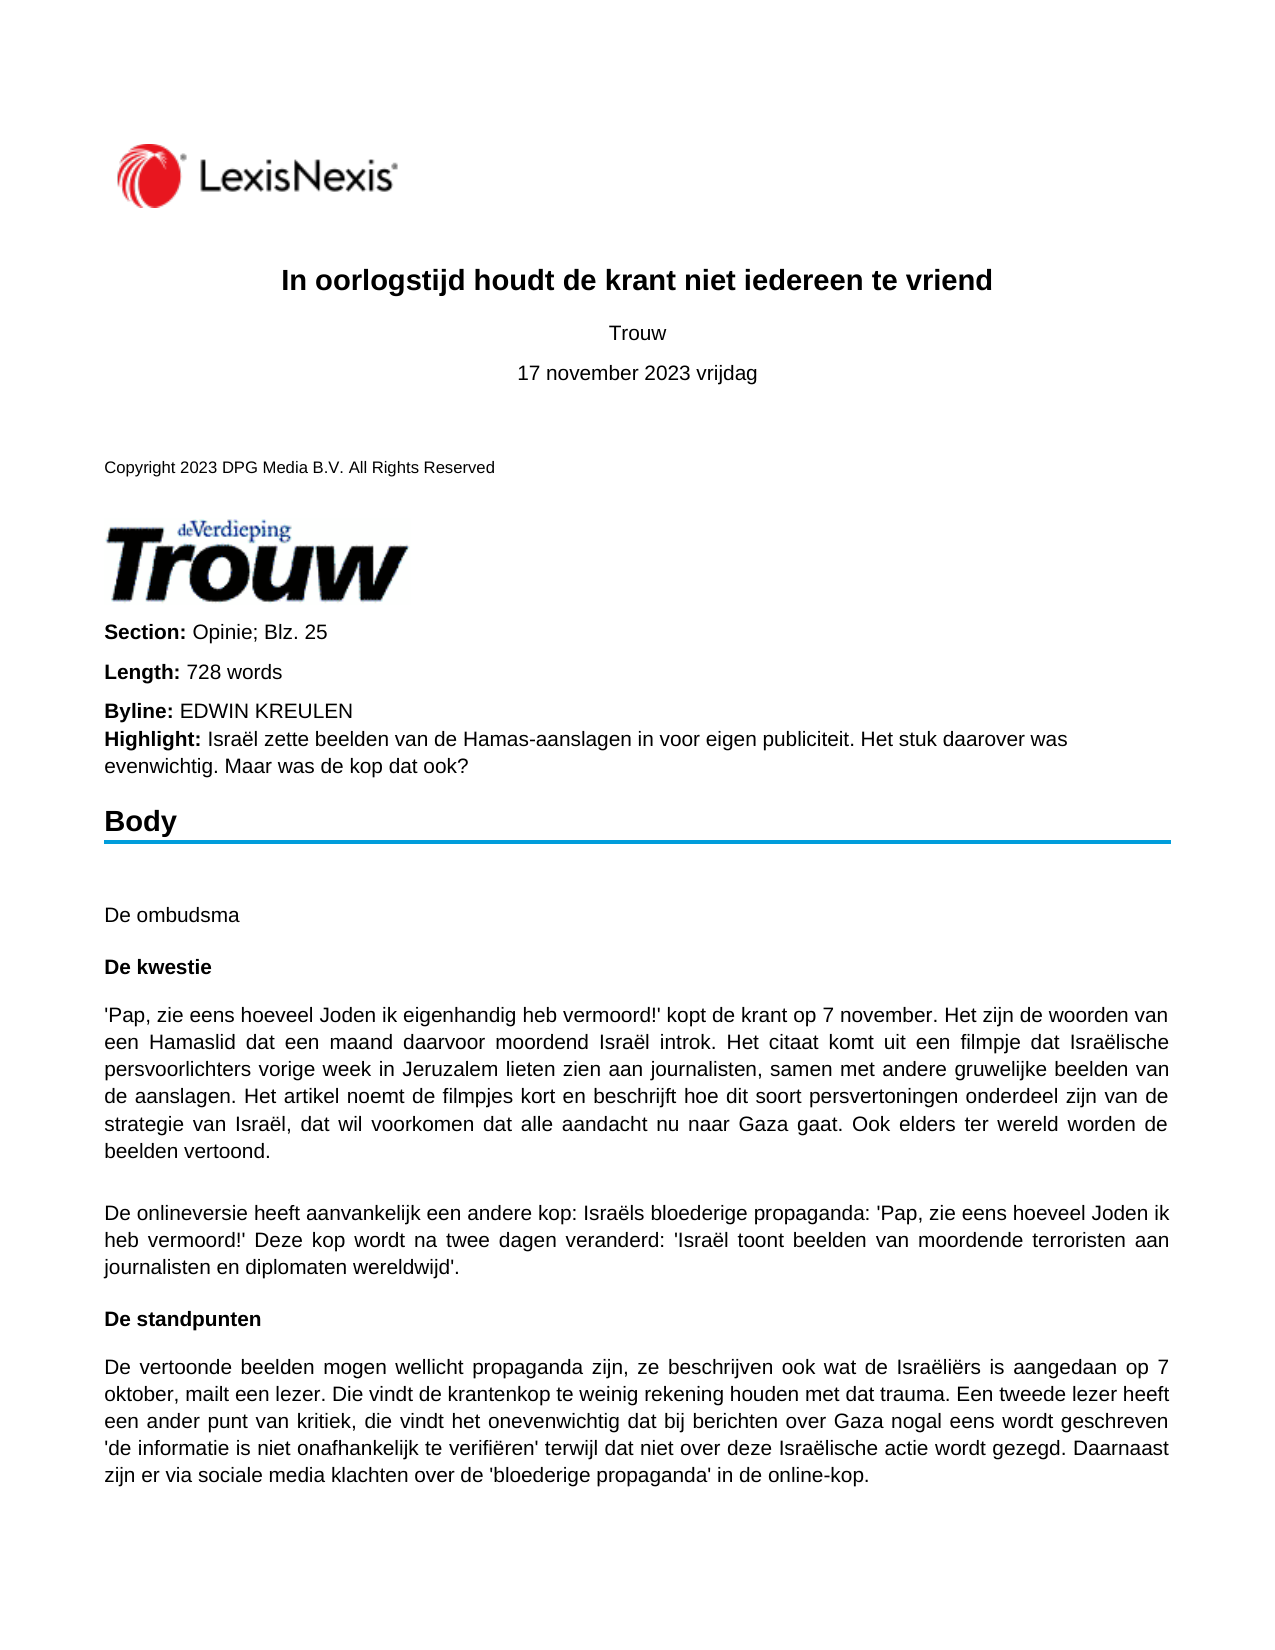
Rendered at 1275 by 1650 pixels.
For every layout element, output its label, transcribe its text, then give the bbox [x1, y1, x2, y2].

text De vertoonde beelden mogen wellicht propaganda zijn, ze beschrijven ook wat de Israëliërs is aangedaan op 7 oktober, mailt een lezer. Die vindt de krantenkop te weinig rekening houden met dat trauma. Een tweede lezer heeft een ander punt van kritiek, die vindt het onevenwichtig dat bij berichten over Gaza nogal eens wordt geschreven 'de informatie is niet onafhankelijk te verifiëren' terwijl dat niet over deze Israëlische actie wordt gezegd. Daarnaast zijn er via sociale media klachten over de 'bloederige propaganda' in de online-kop. [104, 1352, 1171, 1487]
text Length: 728 words [104, 657, 1171, 684]
text Trouw [104, 318, 1171, 345]
text De kwestie [104, 952, 1171, 979]
text Highlight: Israël zette beelden van de Hamas-aanslagen in voor eigen publiciteit. Het stuk daarover was evenwichtig. Maar was de kop dat ook? [104, 723, 1171, 777]
picture [104, 144, 412, 208]
text De standpunten [104, 1304, 1171, 1331]
text 'Pap, zie eens hoeveel Joden ik eigenhandig heb vermoord!' kopt de krant op 7 november. Het zijn de woorden van een Hamaslid dat een maand daarvoor moordend Israël introk. Het citaat komt uit een filmpje dat Israëlische persvoorlichters vorige week in Jeruzalem lieten zien aan journalisten, samen met andere gruwelijke beelden van de aanslagen. Het artikel noemt de filmpjes kort en beschrijft hoe dit soort persvertoningen onderdeel zijn van de strategie van Israël, dat wil voorkomen dat alle aandacht nu naar Gaza gaat. Ook elders ter wereld worden de beelden vertoond. [104, 1000, 1171, 1162]
text Body [104, 802, 1171, 838]
text 17 november 2023 vrijdag [104, 357, 1171, 384]
text Copyright 2023 DPG Media B.V. All Rights Reserved [104, 426, 1171, 477]
text Byline: EDWIN KREULEN [104, 696, 1171, 723]
text De onlineversie heeft aanvankelijk een andere kop: Israëls bloederige propaganda: 'Pap, zie eens hoeveel Joden ik heb vermoord!' Deze kop wordt na twee dagen veranderd: 'Israël toont beelden van moordende terroristen aan journalisten en diplomaten wereldwijd'. [104, 1197, 1171, 1279]
subtitle In oorlogstijd houdt de krant niet iedereen te vriend [104, 261, 1171, 297]
text Section: Opinie; Blz. 25 [104, 617, 1171, 644]
text De ombudsma [104, 900, 1171, 927]
